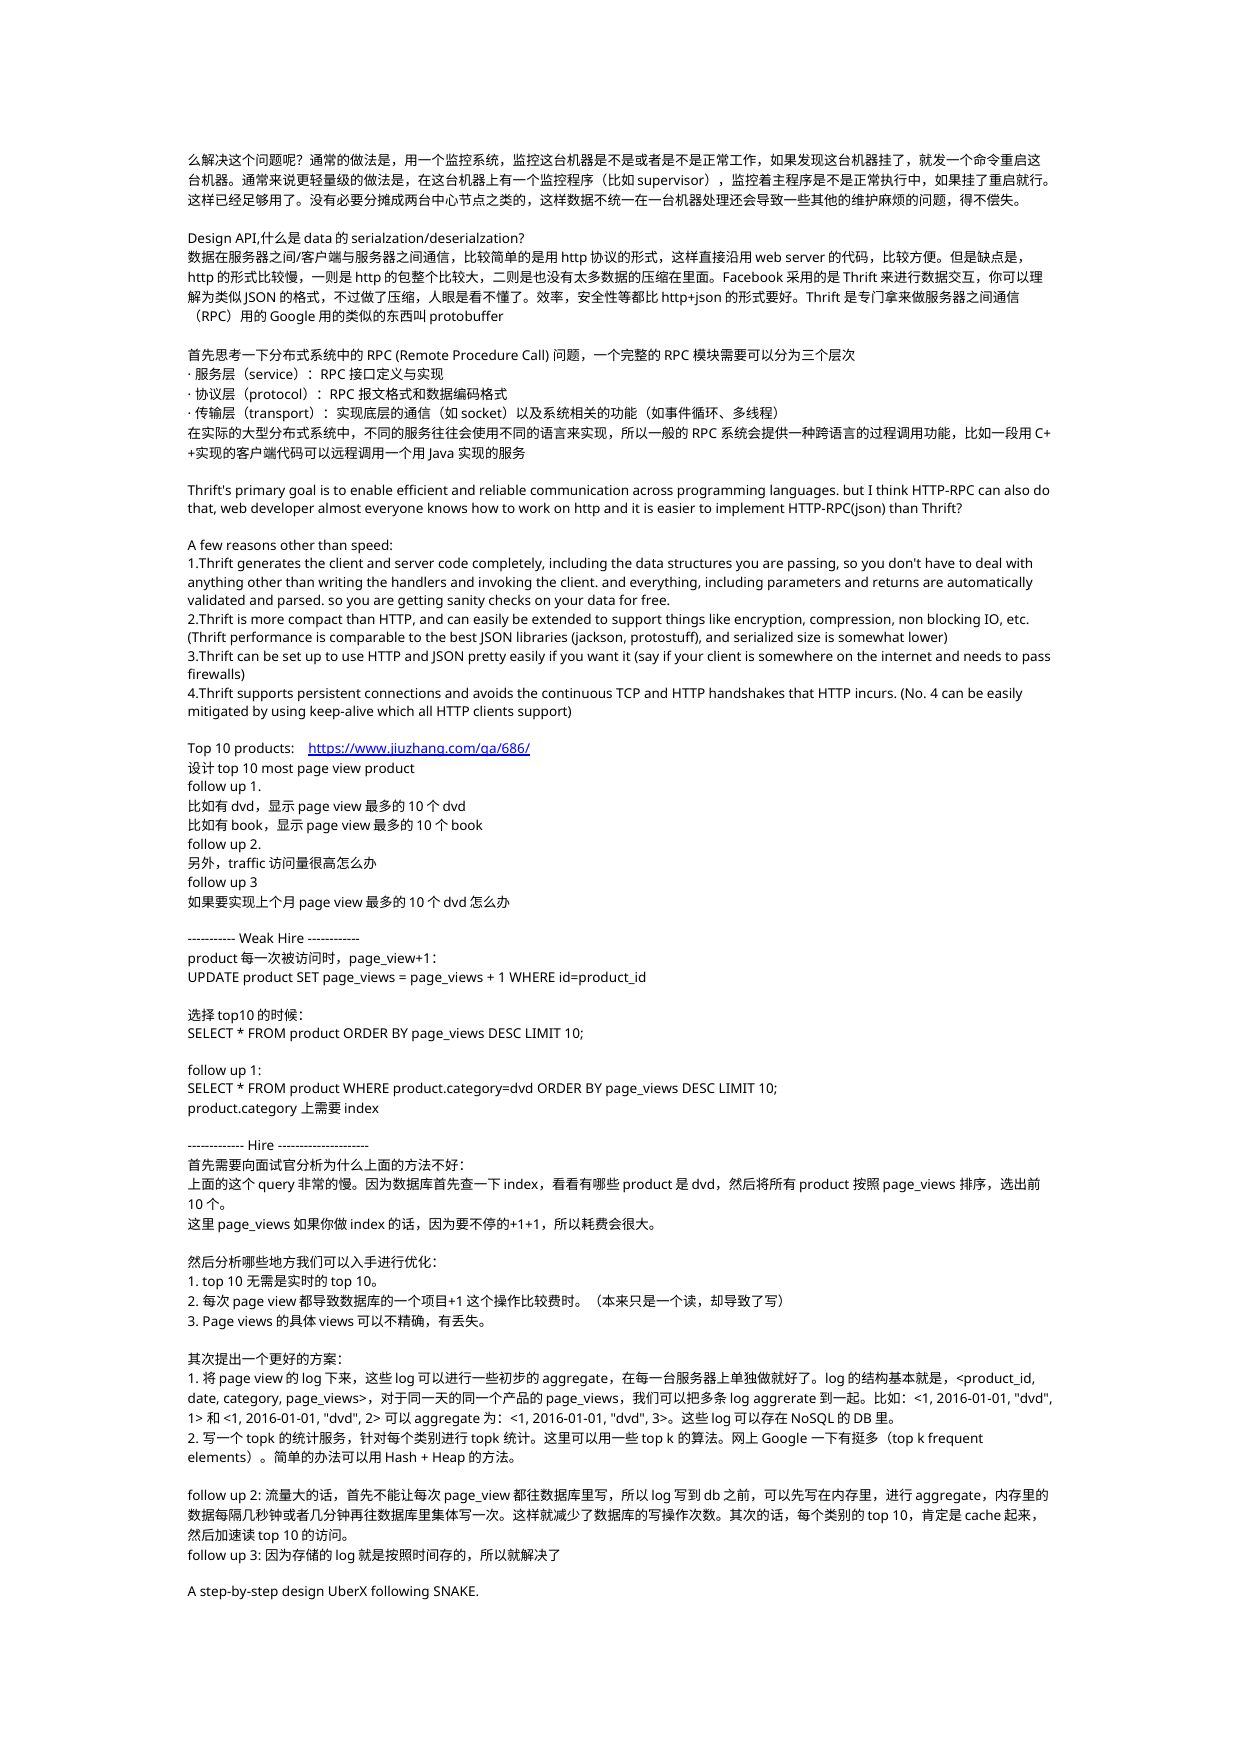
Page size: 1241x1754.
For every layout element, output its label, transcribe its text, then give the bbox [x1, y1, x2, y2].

list Thrift's primary goal is to enable efficient and reliable communication across programming languages. but I think HTTP-RPC can also do that, web developer almost everyone knows how to work on http and it is easier to implement HTTP-RPC(json) than Thrift? [187, 481, 1053, 518]
list Design API,什么是data的serialzation/deserialzation? [187, 227, 1053, 247]
list 这里page_views如果你做index的话，因为要不停的+1+1，所以耗费会很大。 [187, 1213, 1053, 1233]
list 在实际的大型分布式系统中，不同的服务往往会使用不同的语言来实现，所以一般的 RPC 系统会提供一种跨语言的过程调用功能，比如一段用C++实现的客户端代码可以远程调用一个用 Java 实现的服务 [187, 423, 1053, 462]
list 1. 将page view的log下来，这些log可以进行一些初步的aggregate，在每一台服务器上单独做就好了。log的结构基本就是，<product_id, date, category, page_views>，对于同一天的同一个产品的page_views，我们可以把多条log aggrerate到一起。比如：<1, 2016-01-01, "dvd", 1> 和 <1, 2016-01-01, "dvd", 2> 可以aggregate为：<1, 2016-01-01, "dvd", 3>。这些log可以存在NoSQL的DB里。 [187, 1368, 1053, 1427]
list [187, 150, 1053, 209]
list 2. 每次page view都导致数据库的一个项目+1这个操作比较费时。（本来只是一个读，却导致了写） [187, 1291, 1053, 1311]
list · 服务层（service）：RPC 接口定义与实现 [187, 364, 1053, 383]
list follow up 1. [187, 777, 1053, 795]
list 数据在服务器之间/客户端与服务器之间通信，比较简单的是用http协议的形式，这样直接沿用web server的代码，比较方便。但是缺点是，http的形式比较慢，一则是http的包整个比较大，二则是也没有太多数据的压缩在里面。Facebook采用的是Thrift来进行数据交互，你可以理解为类似JSON的格式，不过做了压缩，人眼是看不懂了。效率，安全性等都比http+json的形式要好。Thrift 是专门拿来做服务器之间通信（RPC）用的Google用的类似的东西叫protobuffer [187, 247, 1053, 326]
list A step-by-step design UberX following SNAKE. [187, 1582, 1053, 1601]
list 1. top 10 无需是实时的 top 10。 [187, 1271, 1053, 1291]
list 3.Thrift can be set up to use HTTP and JSON pretty easily if you want it (say if your client is somewhere on the internet and needs to pass firewalls) [187, 647, 1053, 683]
list 首先思考一下分布式系统中的 RPC (Remote Procedure Call) 问题，一个完整的 RPC 模块需要可以分为三个层次 [187, 344, 1053, 364]
list 2.Thrift is more compact than HTTP, and can easily be extended to support things like encryption, compression, non blocking IO, etc.(Thrift performance is comparable to the best JSON libraries (jackson, protostuff), and serialized size is somewhat lower) [187, 610, 1053, 647]
list follow up 1: [187, 1061, 1053, 1079]
list 其次提出一个更好的方案： [187, 1349, 1053, 1368]
list 如果要实现上个月page view最多的10个dvd怎么办 [187, 891, 1053, 911]
list 比如有dvd，显示page view最多的10个dvd [187, 795, 1053, 815]
list follow up 3: 因为存储的log就是按照时间存的，所以就解决了 [187, 1544, 1053, 1564]
list A few reasons other than speed: [187, 536, 1053, 554]
list product.category 上需要index [187, 1098, 1053, 1118]
list follow up 2: 流量大的话，首先不能让每次page_view都往数据库里写，所以log写到db之前，可以先写在内存里，进行aggregate，内存里的数据每隔几秒钟或者几分钟再往数据库里集体写一次。这样就减少了数据库的写操作次数。其次的话，每个类别的top 10，肯定是cache起来，然后加速读top 10的访问。 [187, 1485, 1053, 1544]
list ----------- Weak Hire ------------ [187, 929, 1053, 948]
list 比如有book，显示page view最多的10个book [187, 815, 1053, 835]
list 3. Page views的具体views可以不精确，有丢失。 [187, 1311, 1053, 1330]
list 上面的这个query非常的慢。因为数据库首先查一下index，看看有哪些product是dvd，然后将所有product 按照page_views 排序，选出前10个。 [187, 1174, 1053, 1213]
list 设计top 10 most page view product [187, 757, 1053, 777]
list 另外，traffic访问量很高怎么办 [187, 853, 1053, 873]
list 首先需要向面试官分析为什么上面的方法不好： [187, 1154, 1053, 1174]
list 1.Thrift generates the client and server code completely, including the data structures you are passing, so you don't have to deal with anything other than writing the handlers and invoking the client. and everything, including parameters and returns are automatically validated and parsed. so you are getting sanity checks on your data for free. [187, 554, 1053, 610]
list follow up 2. [187, 835, 1053, 853]
list · 协议层（protocol）：RPC 报文格式和数据编码格式 [187, 383, 1053, 403]
list 然后分析哪些地方我们可以入手进行优化： [187, 1252, 1053, 1271]
list Top 10 products: https://www.jiuzhang.com/qa/686/ [187, 739, 1053, 757]
list UPDATE product SET page_views = page_views + 1 WHERE id=product_id [187, 968, 1053, 986]
list follow up 3 [187, 873, 1053, 891]
list · 传输层（transport）：实现底层的通信（如 socket）以及系统相关的功能（如事件循环、多线程） [187, 403, 1053, 423]
list SELECT * FROM product WHERE product.category=dvd ORDER BY page_views DESC LIMIT 10; [187, 1079, 1053, 1098]
list product每一次被访问时，page_view+1： [187, 948, 1053, 968]
list 选择top10的时候： [187, 1004, 1053, 1024]
list 2. 写一个 topk 的统计服务，针对每个类别进行 topk 统计。这里可以用一些 top k 的算法。网上 Google 一下有挺多（top k frequent elements）。简单的办法可以用Hash + Heap的方法。 [187, 1427, 1053, 1467]
list 4.Thrift supports persistent connections and avoids the continuous TCP and HTTP handshakes that HTTP incurs. (No. 4 can be easily mitigated by using keep-alive which all HTTP clients support) [187, 683, 1053, 720]
list SELECT * FROM product ORDER BY page_views DESC LIMIT 10; [187, 1024, 1053, 1043]
list ------------- Hire --------------------- [187, 1136, 1053, 1154]
